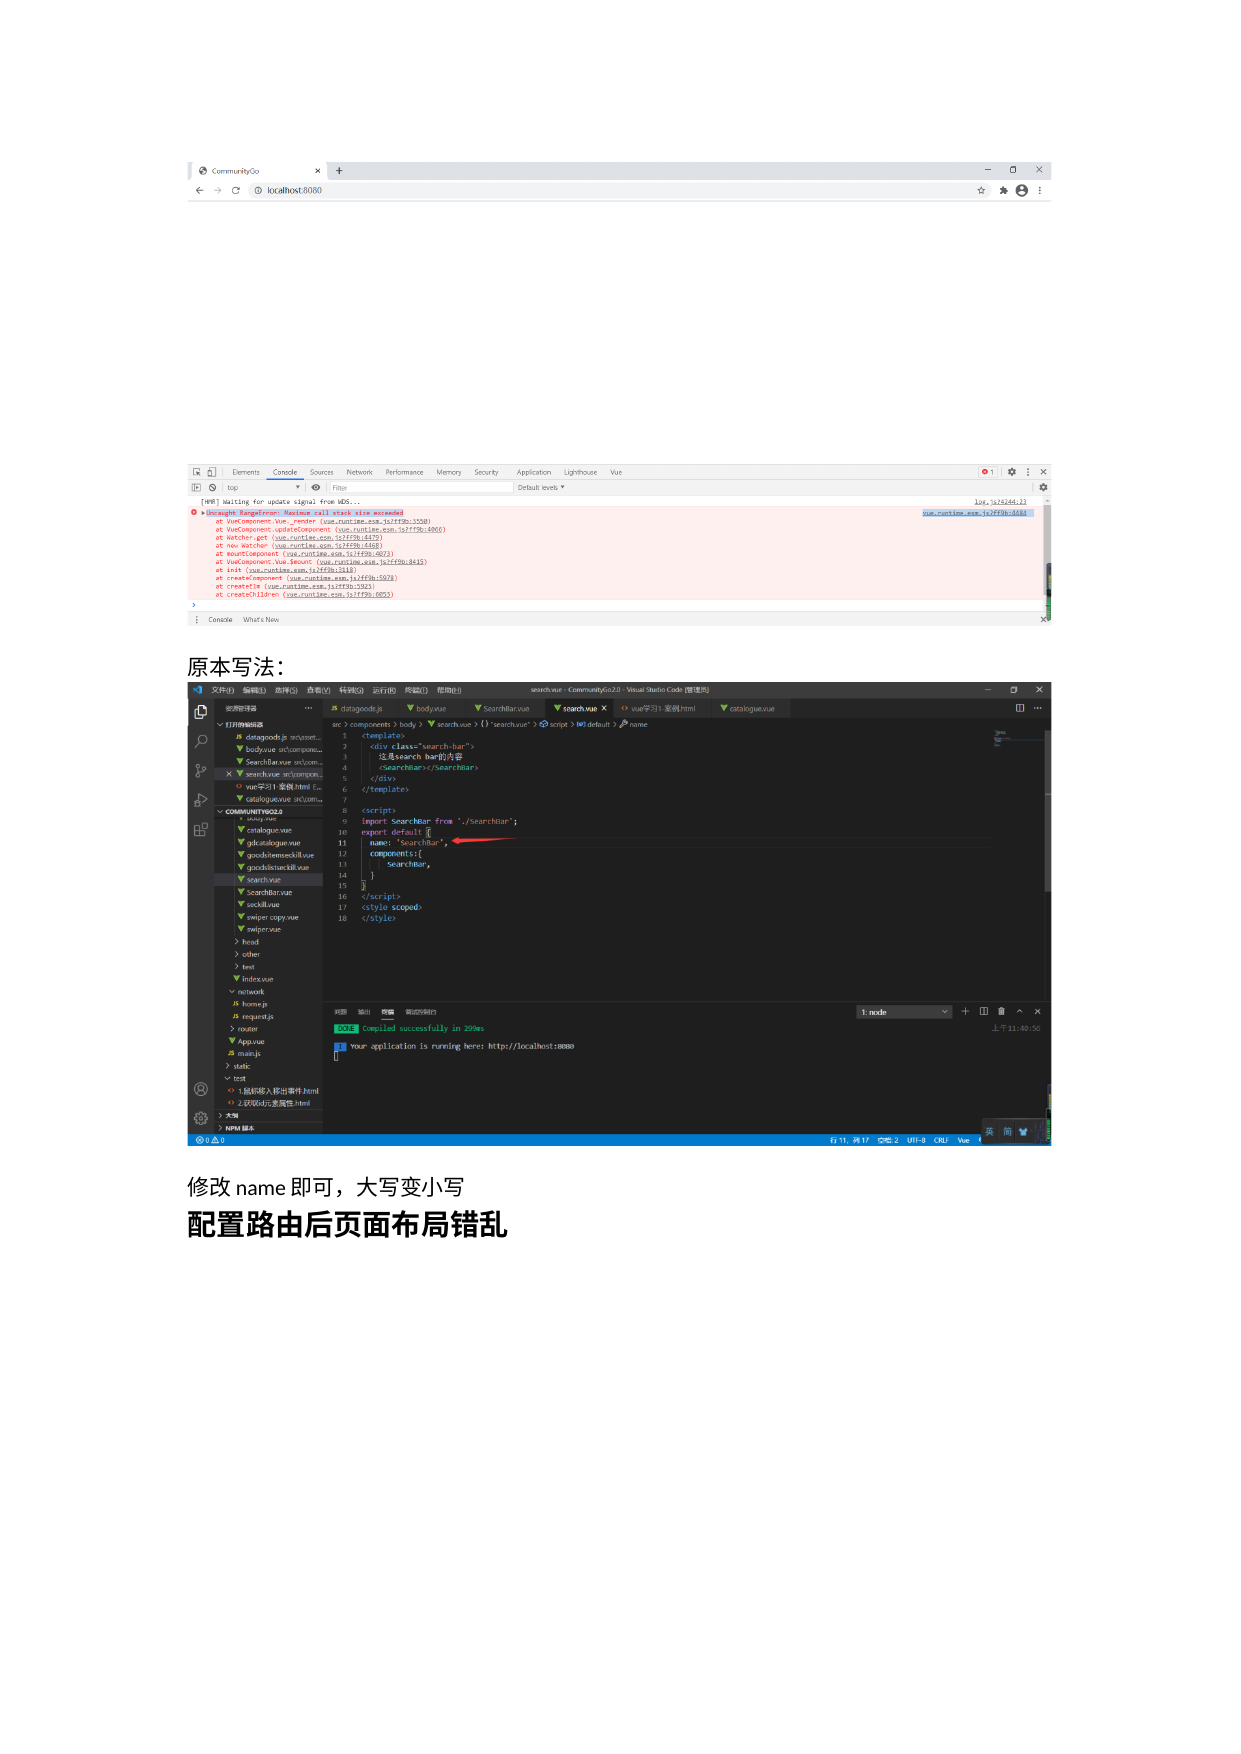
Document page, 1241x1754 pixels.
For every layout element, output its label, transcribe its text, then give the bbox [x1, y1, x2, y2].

text 原本写法： [187, 649, 1053, 682]
picture [187, 162, 1052, 626]
subtitle 配置路由后页面布局错乱 [187, 1202, 1053, 1244]
text 修改name即可，大写变小写 [187, 1169, 1053, 1202]
picture [187, 682, 1052, 1146]
